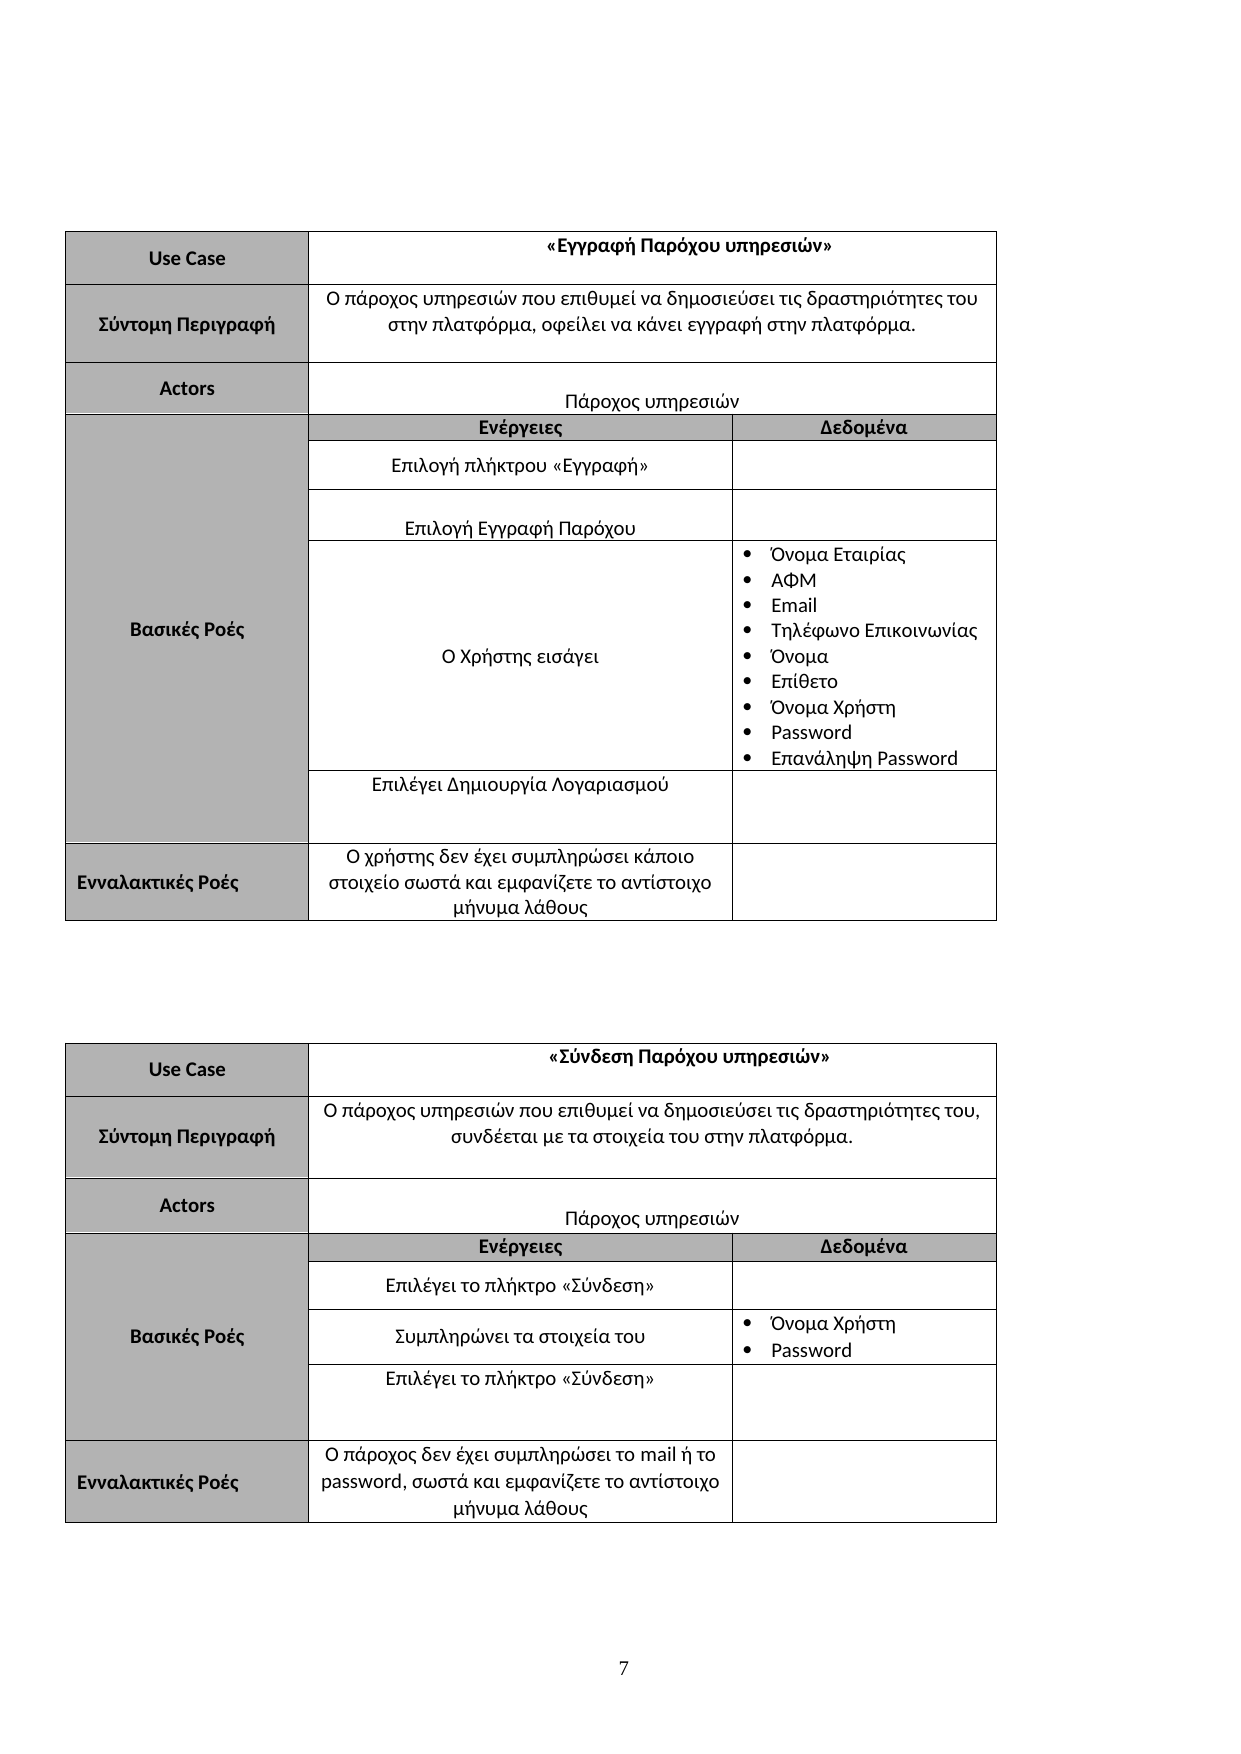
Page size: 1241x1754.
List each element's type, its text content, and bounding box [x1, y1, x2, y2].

table_cell [733, 771, 996, 842]
table_cell Ενναλακτικές Ροές [66, 1441, 308, 1522]
table_header «Σύνδεση Παρόχου υπηρεσιών» [309, 1044, 996, 1096]
table_header Use Case [66, 1044, 308, 1096]
table_cell Συμπληρώνει τα στοιχεία του [309, 1310, 732, 1364]
table_cell Πάροχος υπηρεσιών [309, 363, 996, 413]
table_cell Σύντομη Περιγραφή [66, 285, 308, 362]
table_cell Ενέργειες [309, 415, 732, 440]
table_cell [733, 844, 996, 920]
table_cell Ο Χρήστης εισάγει [309, 541, 732, 770]
table_cell [733, 441, 996, 488]
table_cell Δεδομένα [733, 415, 996, 440]
table_cell Βασικές Ροές [66, 1234, 308, 1440]
table_cell Ενναλακτικές Ροές [66, 844, 308, 920]
table_cell Βασικές Ροές [66, 415, 308, 842]
table_cell Ο χρήστης δεν έχει συμπληρώσει κάποιο στοιχείο σωστά και εμφανίζετε το αντίστοιχο μήνυμα λάθους [309, 844, 732, 920]
table_cell Επιλέγει το πλήκτρο «Σύνδεση» [309, 1365, 732, 1440]
table_cell Ο πάροχος δεν έχει συμπληρώσει το mail ή το password, σωστά και εμφανίζετε το αντίστοιχο μήνυμα λάθους [309, 1441, 732, 1522]
table_cell Ενέργειες [309, 1234, 732, 1261]
table_header Use Case [66, 232, 308, 284]
table_cell Ο πάροχος υπηρεσιών που επιθυμεί να δημοσιεύσει τις δραστηριότητες του, συνδέεται με τα στοιχεία του στην πλατφόρμα. [309, 1097, 996, 1177]
table_cell [733, 1262, 996, 1309]
table_cell [733, 490, 996, 540]
table_cell Actors [66, 363, 308, 413]
table_cell Actors [66, 1179, 308, 1232]
table_cell Ο πάροχος υπηρεσιών που επιθυμεί να δημοσιεύσει τις δραστηριότητες του στην πλατφόρμα, οφείλει να κάνει εγγραφή στην πλατφόρμα. [309, 285, 996, 362]
table_cell Όνομα Εταιρίας ΑΦΜ Email Τηλέφωνο Επικοινωνίας Όνομα Επίθετο Όνομα Χρήστη Password Επανάληψη Password [733, 541, 996, 770]
table_cell [733, 1441, 996, 1522]
table_cell Επιλογή πλήκτρου «Εγγραφή» [309, 441, 732, 488]
table_cell Επιλέγει το πλήκτρο «Σύνδεση» [309, 1262, 732, 1309]
table_cell Επιλέγει Δημιουργία Λογαριασμού [309, 771, 732, 842]
table_header «Εγγραφή Παρόχου υπηρεσιών» [309, 232, 996, 284]
table_cell Όνομα Χρήστη Password [733, 1310, 996, 1364]
table_cell Δεδομένα [733, 1234, 996, 1261]
table_cell Σύντομη Περιγραφή [66, 1097, 308, 1177]
table_cell Πάροχος υπηρεσιών [309, 1179, 996, 1232]
table_cell [733, 1365, 996, 1440]
table_cell Επιλογή Εγγραφή Παρόχου [309, 490, 732, 540]
